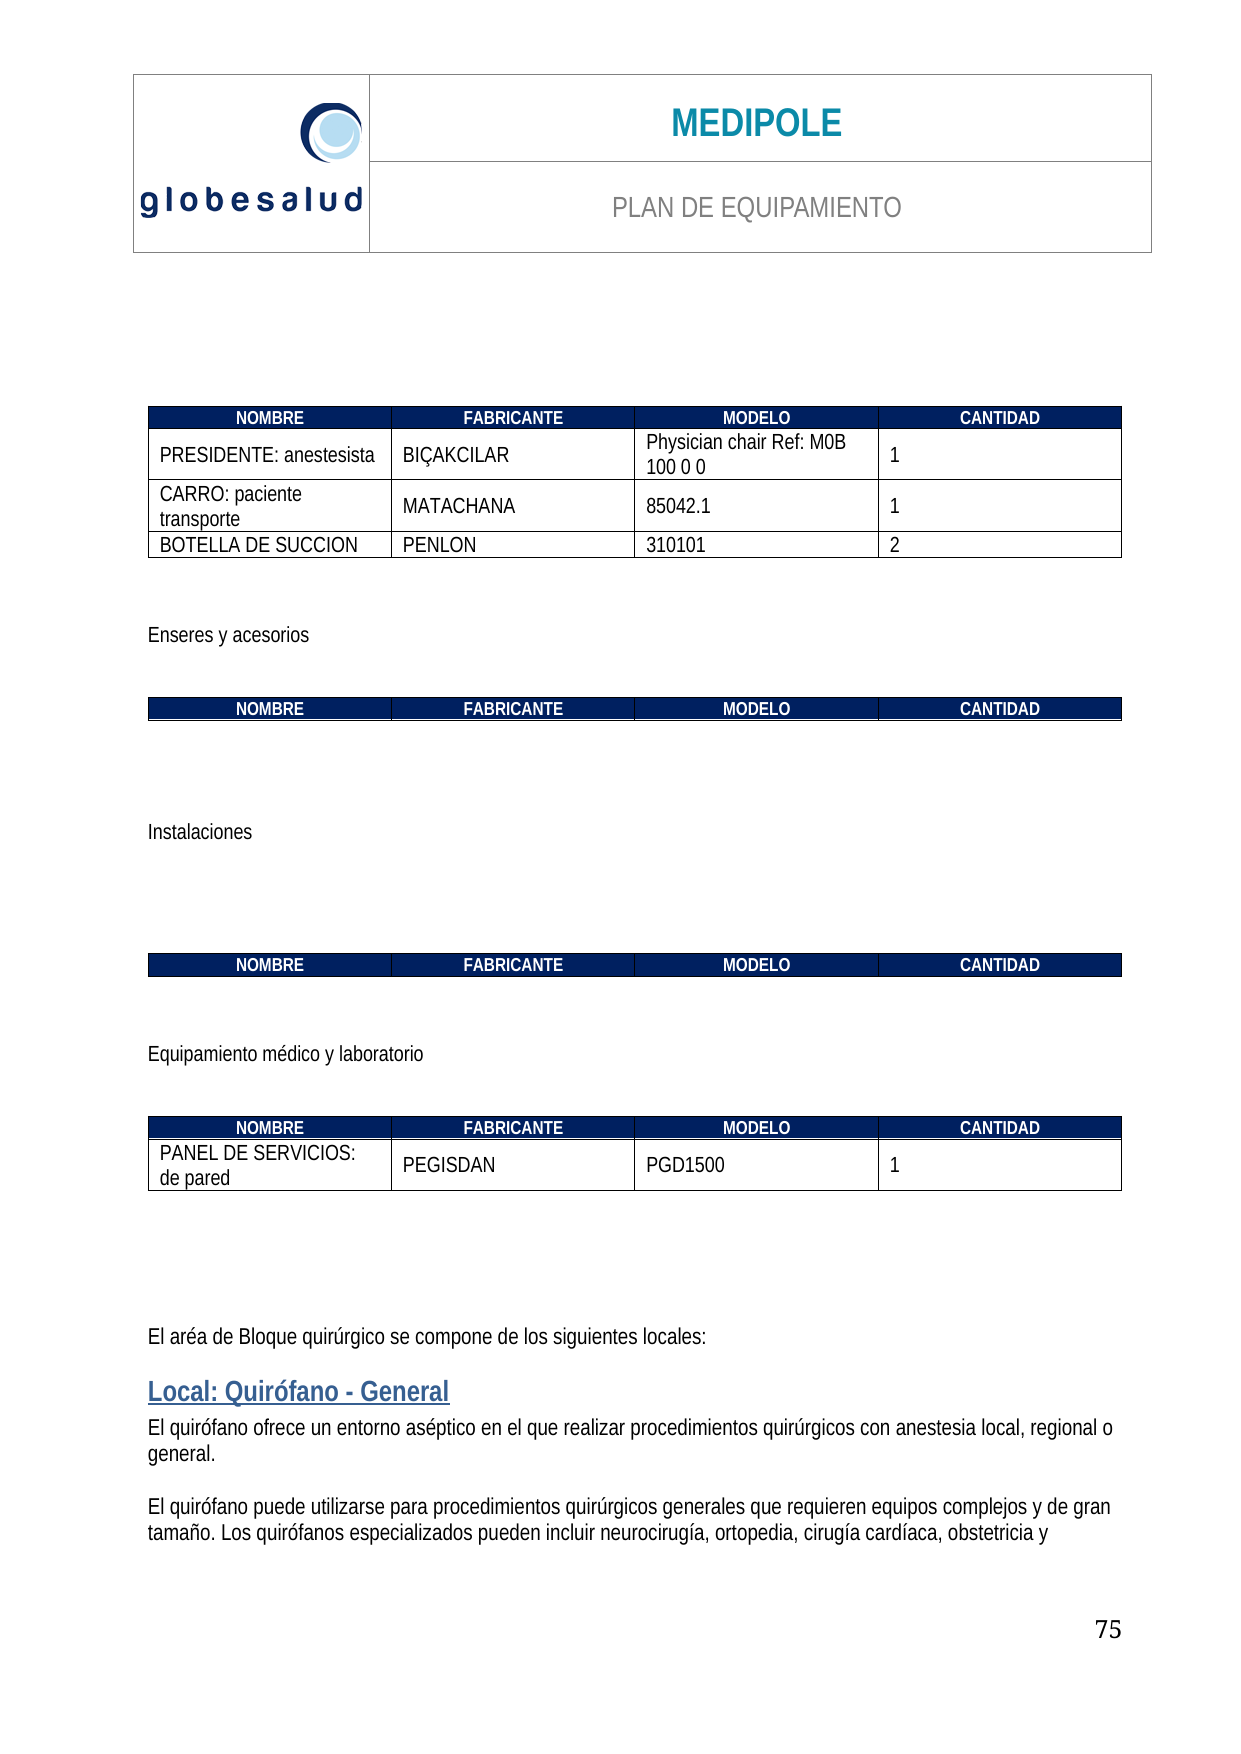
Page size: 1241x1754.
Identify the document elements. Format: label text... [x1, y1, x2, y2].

text El aréa de Bloque quirúrgico se compone de los siguientes locales: [148, 1323, 1122, 1349]
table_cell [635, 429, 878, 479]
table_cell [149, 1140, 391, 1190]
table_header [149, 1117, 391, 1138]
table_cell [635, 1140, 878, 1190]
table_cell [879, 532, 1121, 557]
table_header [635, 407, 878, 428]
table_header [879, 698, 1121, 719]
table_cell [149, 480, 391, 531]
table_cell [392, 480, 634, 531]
text Instalaciones [148, 818, 1122, 844]
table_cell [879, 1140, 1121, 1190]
picture [140, 103, 362, 218]
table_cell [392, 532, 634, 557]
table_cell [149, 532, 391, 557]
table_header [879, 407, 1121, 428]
text Equipamiento médico y laboratorio [148, 1041, 1122, 1066]
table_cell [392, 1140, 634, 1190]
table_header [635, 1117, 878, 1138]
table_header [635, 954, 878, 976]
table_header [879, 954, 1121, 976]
text Enseres y acesorios [148, 622, 1122, 647]
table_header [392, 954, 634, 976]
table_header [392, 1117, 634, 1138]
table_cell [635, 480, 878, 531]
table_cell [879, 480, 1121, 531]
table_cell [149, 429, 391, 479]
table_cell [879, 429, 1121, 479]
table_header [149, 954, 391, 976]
text Local: Quirófano - General [148, 1374, 1122, 1407]
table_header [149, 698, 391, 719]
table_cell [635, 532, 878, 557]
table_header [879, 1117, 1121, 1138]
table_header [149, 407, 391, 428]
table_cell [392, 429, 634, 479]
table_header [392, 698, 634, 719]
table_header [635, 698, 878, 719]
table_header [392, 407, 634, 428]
